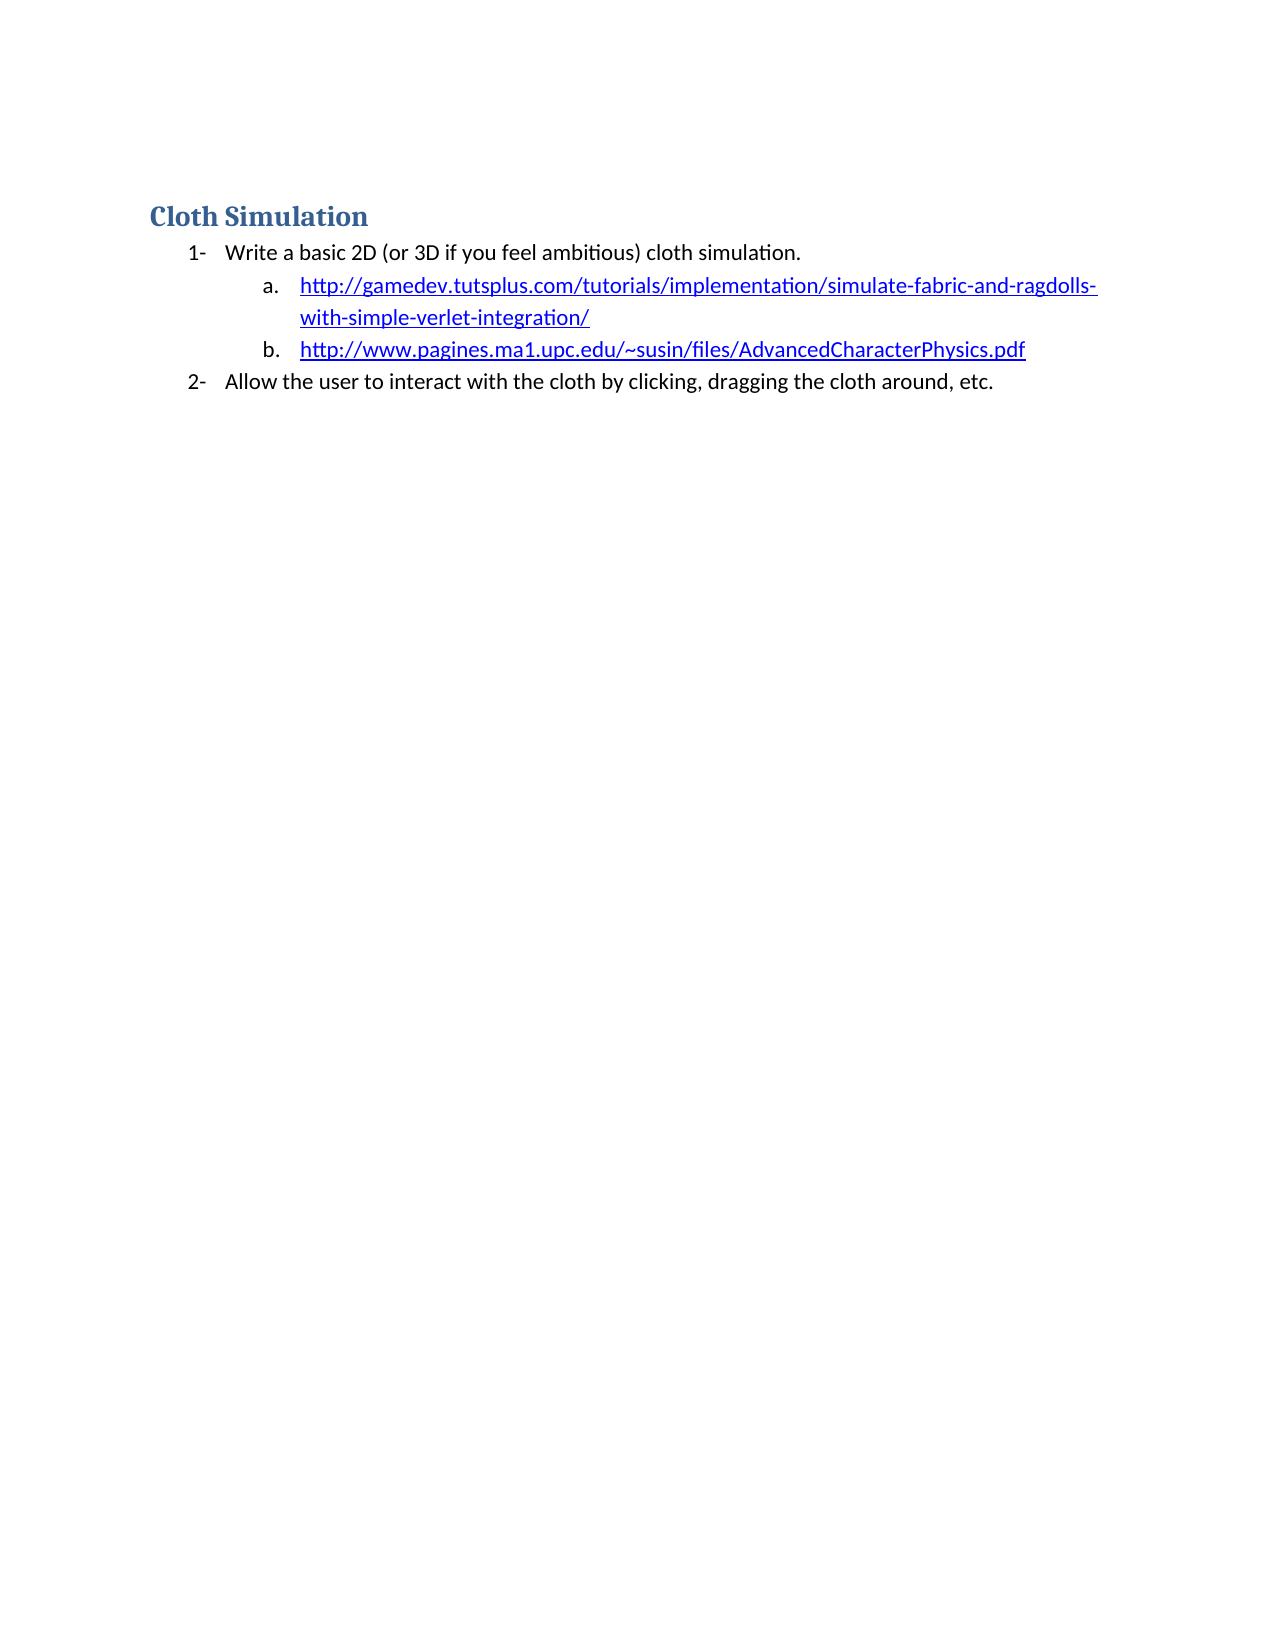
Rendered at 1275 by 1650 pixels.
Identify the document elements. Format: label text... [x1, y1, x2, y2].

list Write a basic 2D (or 3D if you feel ambitious) cloth simulation. [187, 238, 1125, 267]
list http://gamedev.tutsplus.com/tutorials/implementation/simulate-fabric-and-ragdolls-with-simple-verlet-integration/ [262, 271, 1125, 331]
list http://www.pagines.ma1.upc.edu/~susin/files/AdvancedCharacterPhysics.pdf [262, 335, 1125, 363]
list Allow the user to interact with the cloth by clicking, dragging the cloth around, etc. [187, 367, 1125, 395]
subtitle Cloth Simulation [150, 200, 1125, 233]
